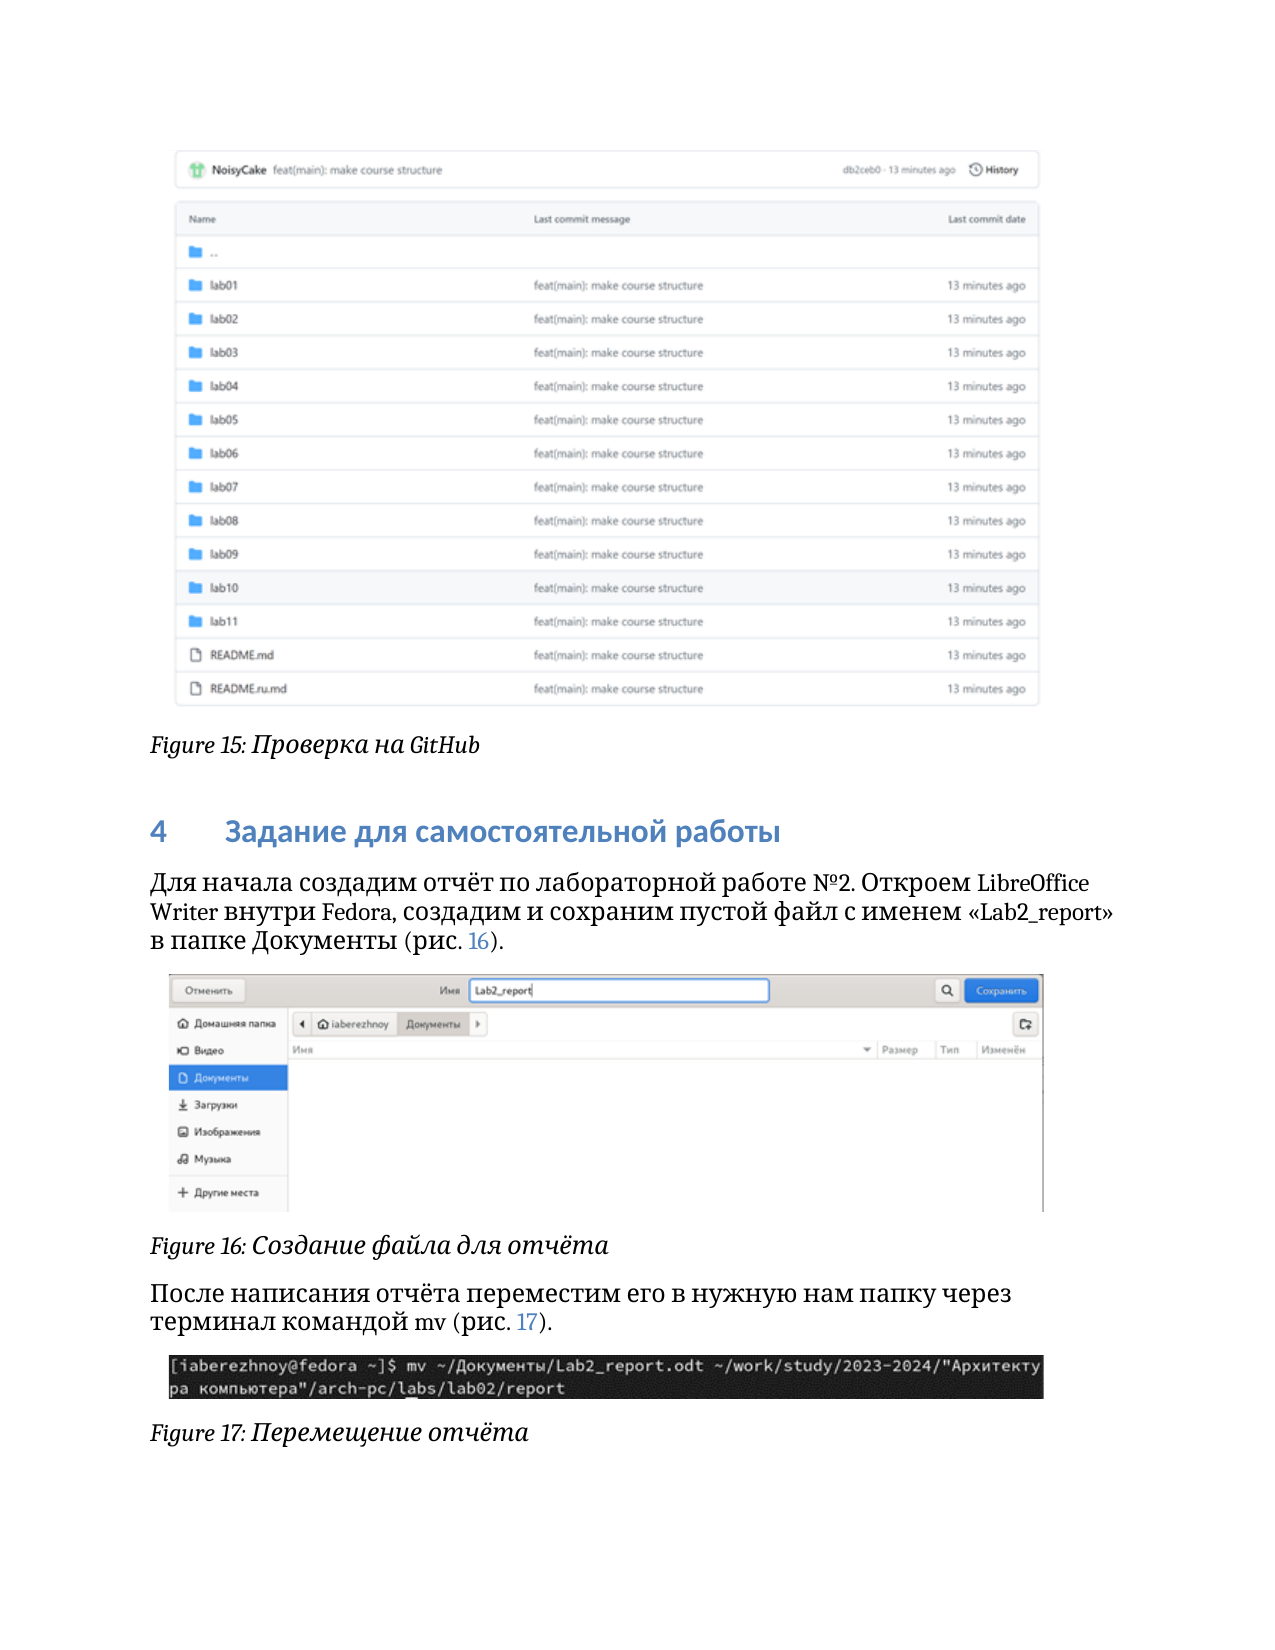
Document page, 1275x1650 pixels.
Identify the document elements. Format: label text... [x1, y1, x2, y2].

picture [168, 974, 1044, 1212]
picture [168, 1355, 1044, 1399]
text Figure 15: Проверка на GitHub [150, 731, 1125, 760]
text Figure 17: Перемещение отчёта [150, 1419, 1125, 1448]
text Для начала создадим отчёт по лабораторной работе №2. Откроем LibreOffice Writer внутри Fedora, создадим и сохраним пустой файл с именем «Lab2_report» в папке Документы (рис. 16). [150, 869, 1125, 955]
picture [168, 150, 1044, 711]
text Figure 16: Создание файла для отчёта [150, 1232, 1125, 1261]
text После написания отчёта переместим его в нужную нам папку через терминал командой mv (рис. 17). [150, 1279, 1125, 1337]
subtitle 4 Задание для самостоятельной работы [150, 810, 1125, 850]
